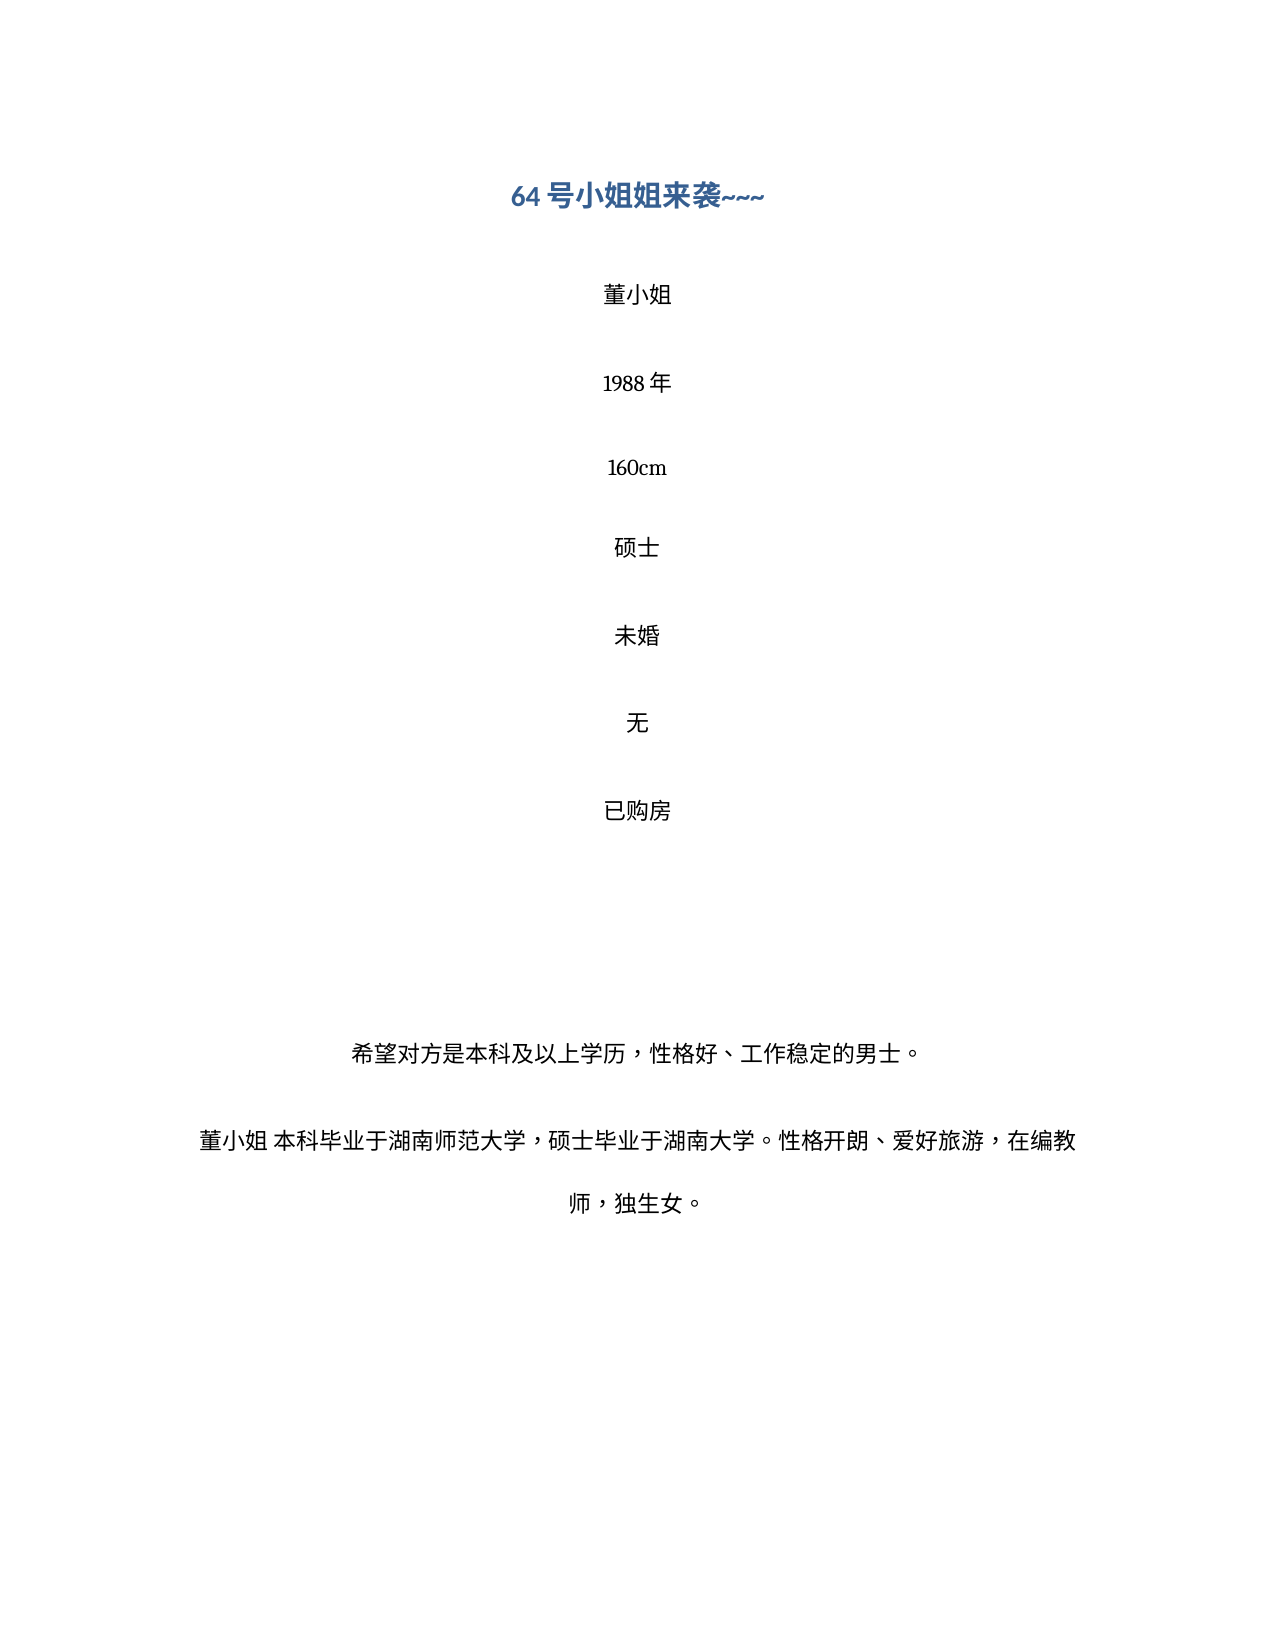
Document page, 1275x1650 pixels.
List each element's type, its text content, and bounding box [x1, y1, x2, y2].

text 硕士 [187, 532, 1087, 563]
subtitle 64号小姐姐来袭~~~ [187, 175, 1087, 215]
text 希望对方是本科及以上学历，性格好、工作稳定的男士。 [187, 1037, 1087, 1069]
text 1988年 [187, 367, 1087, 398]
text 无 [187, 707, 1087, 738]
text 未婚 [187, 619, 1087, 651]
text 董小姐 [187, 279, 1087, 311]
text 已购房 [187, 794, 1087, 826]
text 董小姐 本科毕业于湖南师范大学，硕士毕业于湖南大学。性格开朗、爱好旅游，在编教师，独生女。 [187, 1125, 1087, 1219]
text 160cm [187, 454, 1087, 481]
